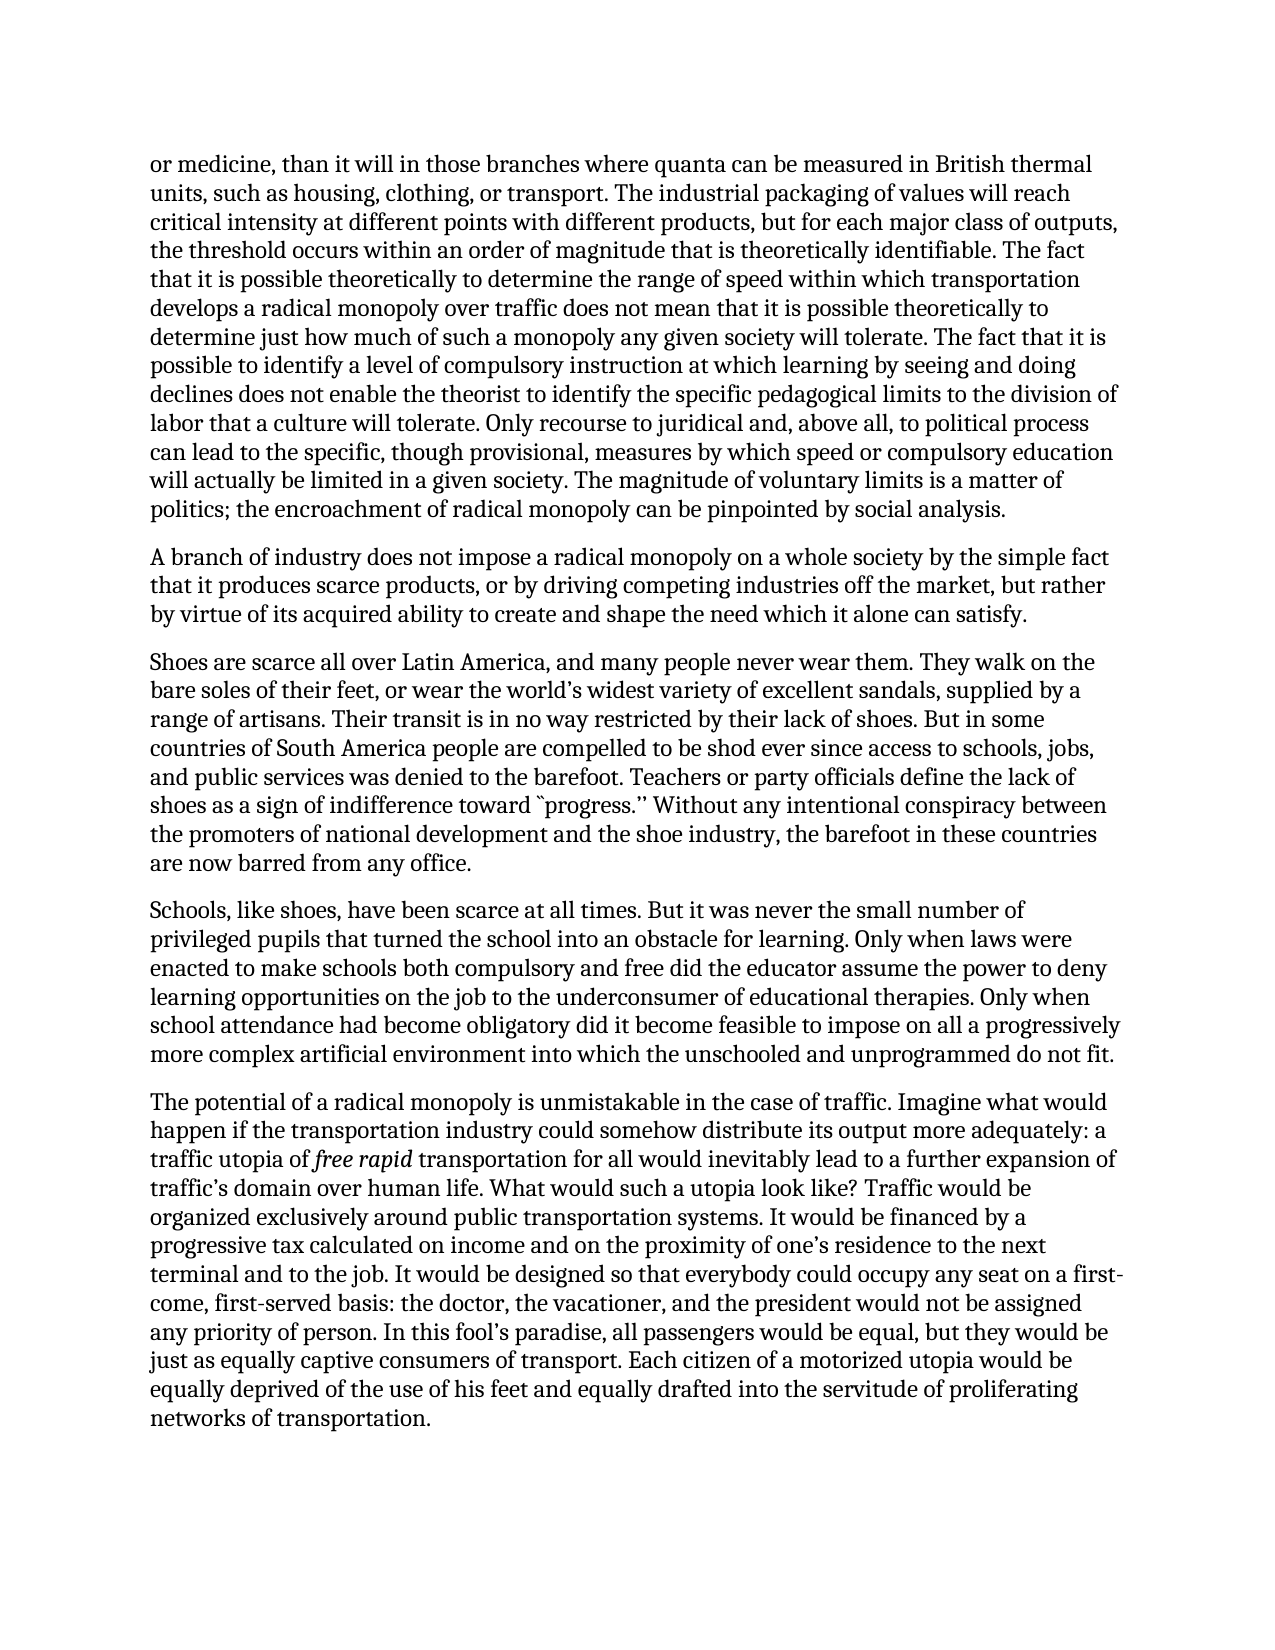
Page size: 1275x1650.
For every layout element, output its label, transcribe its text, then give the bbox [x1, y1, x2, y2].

text A branch of industry does not impose a radical monopoly on a whole society by the simple fact that it produces scarce products, or by driving competing industries off the market, but rather by virtue of its acquired ability to create and shape the need which it alone can satisfy. [150, 542, 1125, 629]
text The potential of a radical monopoly is unmistakable in the case of traffic. Imagine what would happen if the transportation industry could somehow distribute its output more adequately: a traffic utopia of free rapid transportation for all would inevitably lead to a further expansion of traffic’s domain over human life. What would such a utopia look like? Traffic would be organized exclusively around public transportation systems. It would be financed by a progressive tax calculated on income and on the proximity of one’s residence to the next terminal and to the job. It would be designed so that everybody could occupy any seat on a first-come, first-served basis: the doctor, the vacationer, and the president would not be assigned any priority of person. In this fool’s paradise, all passengers would be equal, but they would be just as equally captive consumers of transport. Each citizen of a motorized utopia would be equally deprived of the use of his feet and equally drafted into the servitude of proliferating networks of transportation. [150, 1087, 1125, 1432]
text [150, 150, 1125, 524]
text Schools, like shoes, have been scarce at all times. But it was never the small number of privileged pupils that turned the school into an obstacle for learning. Only when laws were enacted to make schools both compulsory and free did the educator assume the power to deny learning opportunities on the job to the underconsumer of educational therapies. Only when school attendance had become obligatory did it become feasible to impose on all a progressively more complex artificial environment into which the unschooled and unprogrammed do not fit. [150, 896, 1125, 1069]
text Shoes are scarce all over Latin America, and many people never wear them. They walk on the bare soles of their feet, or wear the world’s widest variety of excellent sandals, supplied by a range of artisans. Their transit is in no way restricted by their lack of shoes. But in some countries of South America people are compelled to be shod ever since access to schools, jobs, and public services was denied to the barefoot. Teachers or party officials define the lack of shoes as a sign of indifference toward ``progress.’’ Without any intentional conspiracy between the promoters of national development and the shoe industry, the barefoot in these countries are now barred from any office. [150, 647, 1125, 877]
